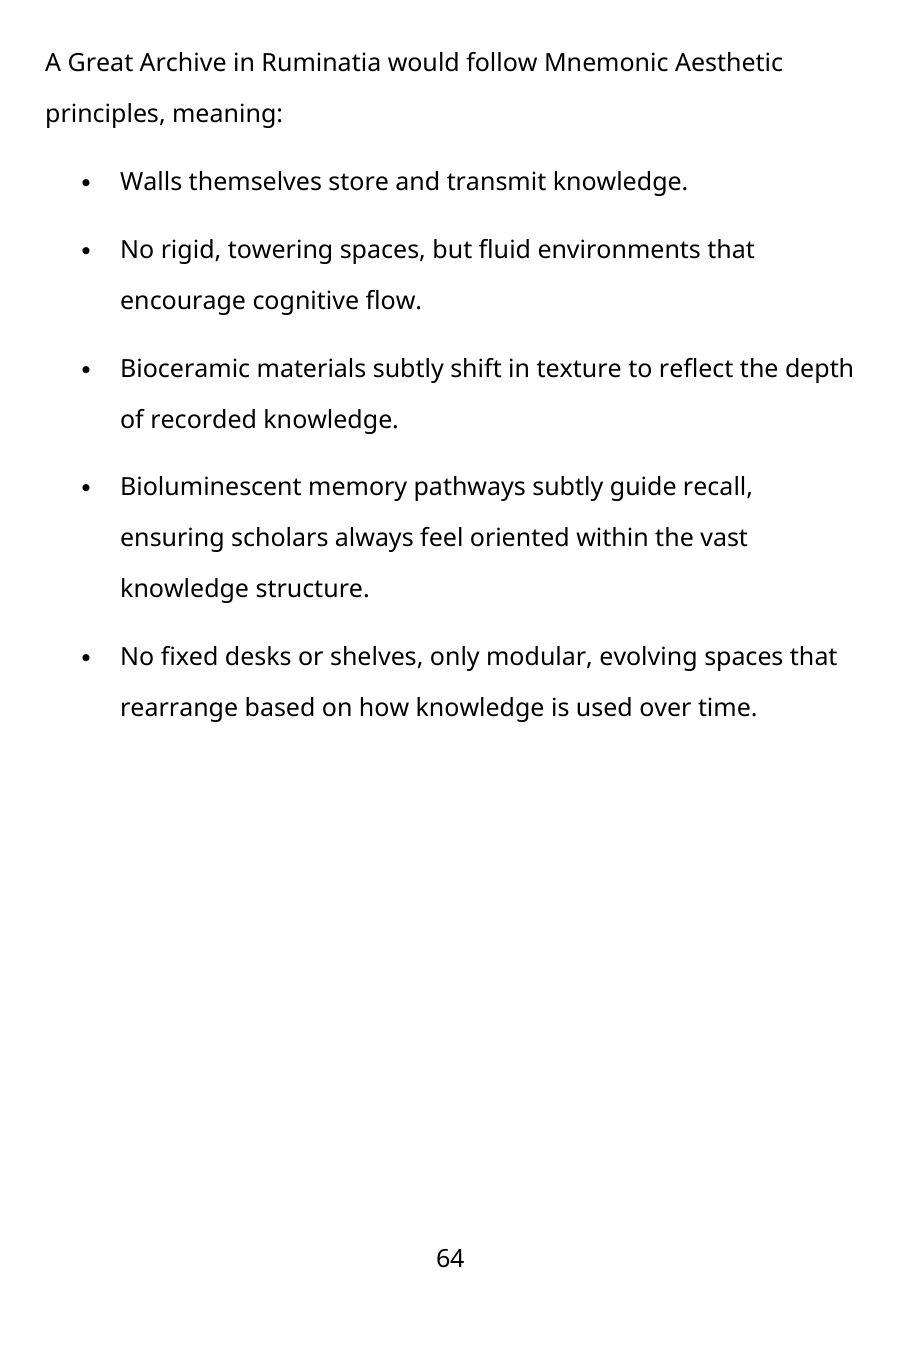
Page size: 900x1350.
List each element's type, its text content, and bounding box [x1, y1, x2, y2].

list No fixed desks or shelves, only modular, evolving spaces that rearrange based on how knowledge is used over time. [82, 639, 855, 724]
list No rigid, towering spaces, but fluid environments that encourage cognitive flow. [82, 231, 855, 317]
list Bioluminescent memory pathways subtly guide recall, ensuring scholars always feel oriented within the vast knowledge structure. [82, 469, 855, 605]
list Bioceramic materials subtly shift in texture to reflect the depth of recorded knowledge. [82, 350, 855, 435]
text A Great Archive in Ruminatia would follow Mnemonic Aesthetic principles, meaning: [45, 45, 855, 130]
list Walls themselves store and transmit knowledge. [82, 164, 855, 198]
